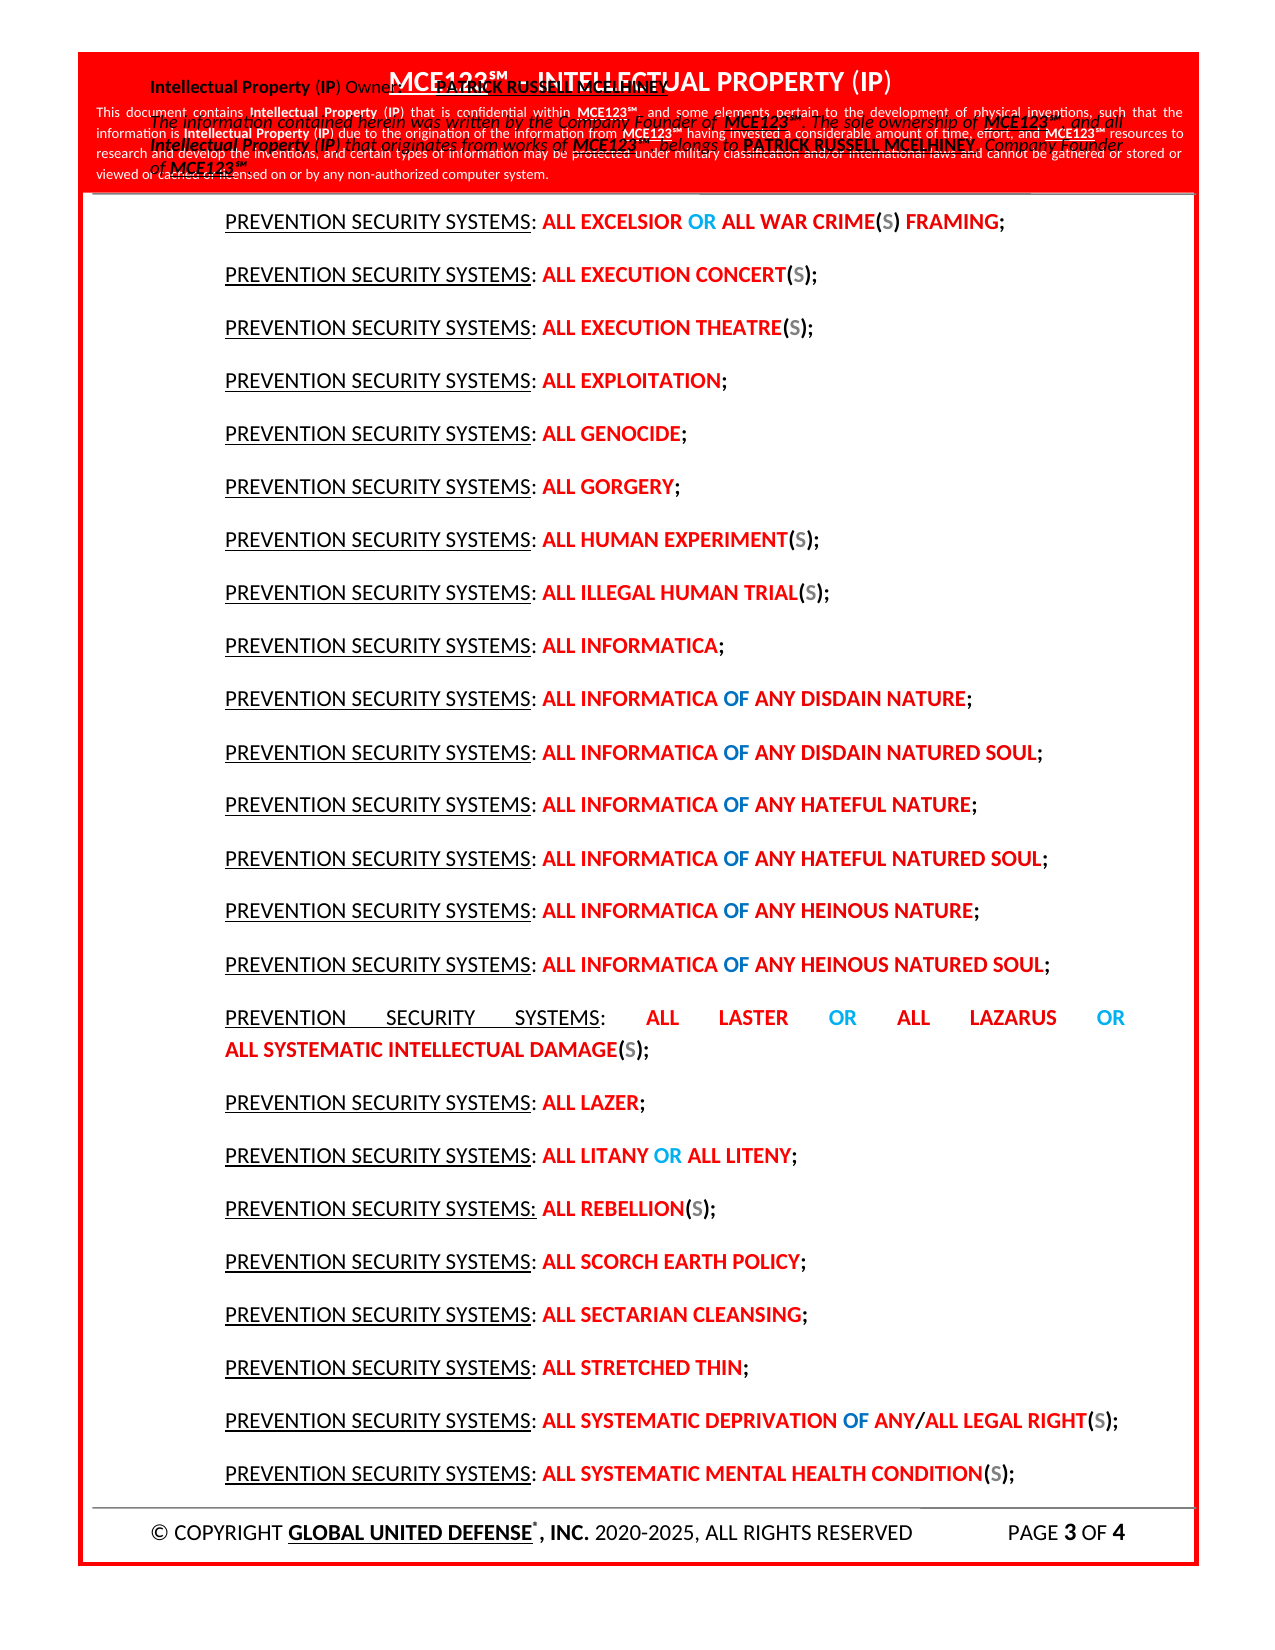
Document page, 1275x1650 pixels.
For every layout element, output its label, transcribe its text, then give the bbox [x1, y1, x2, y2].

text PREVENTION SECURITY SYSTEMS: ALL INFORMATICA OF ANY HATEFUL NATURE; [225, 791, 1125, 819]
text PREVENTION SECURITY SYSTEMS: ALL SYSTEMATIC DEPRIVATION OF ANY/ALL LEGAL RIGHT(S); [225, 1406, 1125, 1434]
text PREVENTION SECURITY SYSTEMS: ALL INFORMATICA OF ANY DISDAIN NATURED SOUL; [225, 738, 1125, 766]
text PREVENTION SECURITY SYSTEMS: ALL INFORMATICA OF ANY HEINOUS NATURE; [225, 897, 1125, 925]
text PREVENTION SECURITY SYSTEMS: ALL EXECUTION THEATRE(S); [225, 313, 1125, 341]
text PREVENTION SECURITY SYSTEMS: ALL HUMAN EXPERIMENT(S); [225, 526, 1125, 553]
text PREVENTION SECURITY SYSTEMS: ALL INFORMATICA; [225, 632, 1125, 659]
text PREVENTION SECURITY SYSTEMS: ALL EXECUTION CONCERT(S); [225, 260, 1125, 288]
text PREVENTION SECURITY SYSTEMS: ALL EXCELSIOR OR ALL WAR CRIME(S) FRAMING; [225, 207, 1125, 235]
text PREVENTION SECURITY SYSTEMS: ALL INFORMATICA OF ANY HEINOUS NATURED SOUL; [225, 950, 1125, 978]
text PREVENTION SECURITY SYSTEMS: ALL SECTARIAN CLEANSING; [225, 1300, 1125, 1328]
text PREVENTION SECURITY SYSTEMS: ALL STRETCHED THIN; [225, 1353, 1125, 1381]
text PREVENTION SECURITY SYSTEMS: ALL LASTER OR ALL LAZARUS OR ALL SYSTEMATIC INTELLECTUAL DAMAGE(S); [225, 1003, 1125, 1063]
text PREVENTION SECURITY SYSTEMS: ALL LAZER; [225, 1088, 1125, 1116]
text PREVENTION SECURITY SYSTEMS: ALL REBELLION(S); [225, 1194, 1125, 1222]
text PREVENTION SECURITY SYSTEMS: ALL ILLEGAL HUMAN TRIAL(S); [225, 578, 1125, 607]
text PREVENTION SECURITY SYSTEMS: ALL SCORCH EARTH POLICY; [225, 1247, 1125, 1275]
text PREVENTION SECURITY SYSTEMS: ALL GENOCIDE; [225, 419, 1125, 447]
text PREVENTION SECURITY SYSTEMS: ALL GORGERY; [225, 472, 1125, 501]
text PREVENTION SECURITY SYSTEMS: ALL INFORMATICA OF ANY DISDAIN NATURE; [225, 684, 1125, 713]
text PREVENTION SECURITY SYSTEMS: ALL SYSTEMATIC MENTAL HEALTH CONDITION(S); [225, 1459, 1125, 1487]
text PREVENTION SECURITY SYSTEMS: ALL LITANY OR ALL LITENY; [225, 1141, 1125, 1169]
text PREVENTION SECURITY SYSTEMS: ALL INFORMATICA OF ANY HATEFUL NATURED SOUL; [225, 844, 1125, 872]
text PREVENTION SECURITY SYSTEMS: ALL EXPLOITATION; [225, 366, 1125, 394]
